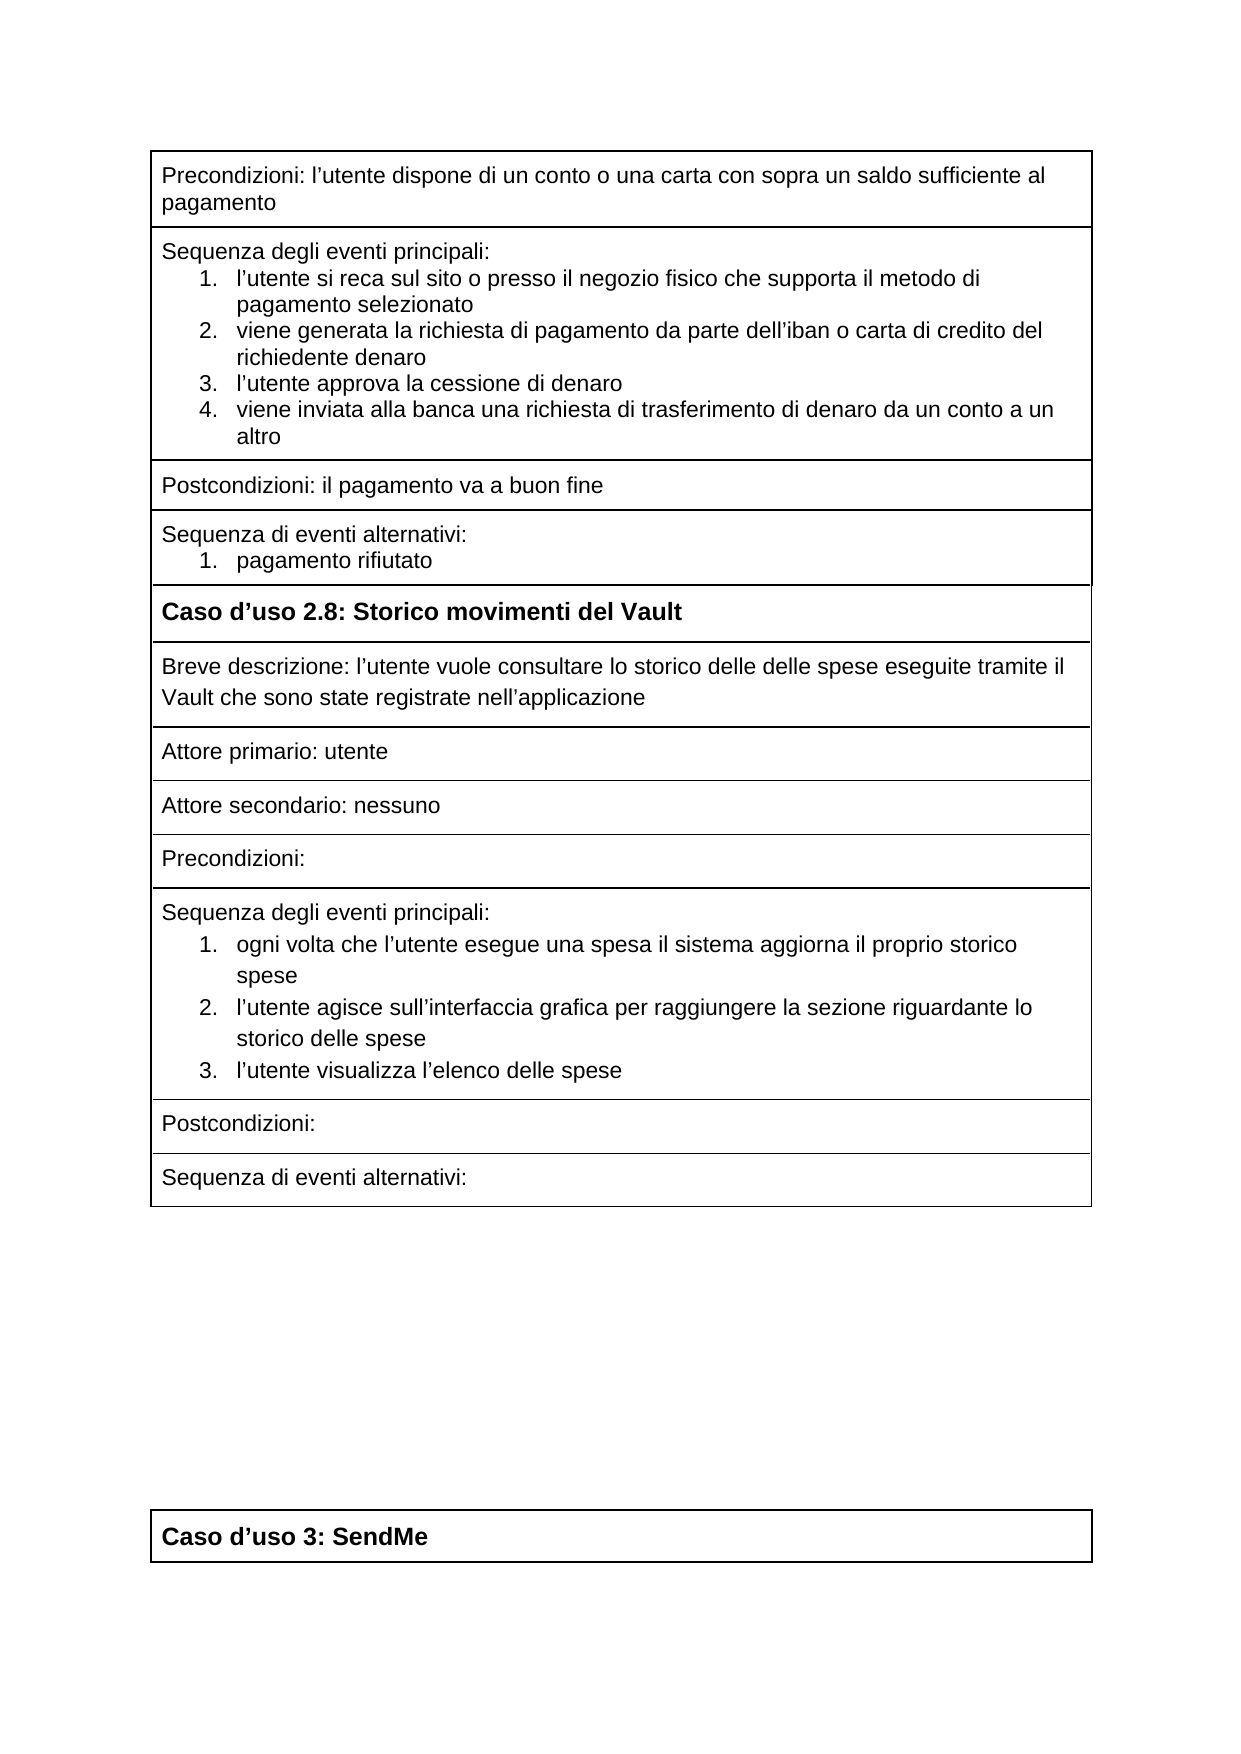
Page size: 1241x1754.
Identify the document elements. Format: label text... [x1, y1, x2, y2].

table_cell Postcondizioni: il pagamento va a buon fine [152, 461, 1091, 509]
table_cell Attore secondario: nessuno [152, 780, 1091, 834]
table_cell Precondizioni: [152, 834, 1091, 887]
table_cell Caso d’uso 2.8: Storico movimenti del Vault [152, 584, 1091, 641]
table_cell Precondizioni: l’utente dispone di un conto o una carta con sopra un saldo sufficiente al pagamento [152, 152, 1091, 226]
table_cell Sequenza degli eventi principali: ogni volta che l’utente esegue una spesa il sistema aggiorna il proprio storico spese l’utente agisce sull’interfaccia grafica per raggiungere la sezione riguardante lo storico delle spese l’utente visualizza l’elenco delle spese [152, 887, 1091, 1099]
table_header Caso d’uso 3: SendMe [152, 1511, 1091, 1561]
table_cell Sequenza degli eventi principali: l’utente si reca sul sito o presso il negozio fisico che supporta il metodo di pagamento selezionato viene generata la richiesta di pagamento da parte dell’iban o carta di credito del richiedente denaro l’utente approva la cessione di denaro viene inviata alla banca una richiesta di trasferimento di denaro da un conto a un altro [152, 228, 1091, 459]
table_cell Sequenza di eventi alternativi: [152, 1153, 1091, 1206]
table_cell Attore primario: utente [152, 726, 1091, 780]
table_cell Sequenza di eventi alternativi: pagamento rifiutato [152, 511, 1091, 584]
table_cell Breve descrizione: l’utente vuole consultare lo storico delle delle spese eseguite tramite il Vault che sono state registrate nell’applicazione [152, 641, 1091, 726]
table_cell Postcondizioni: [152, 1099, 1091, 1152]
